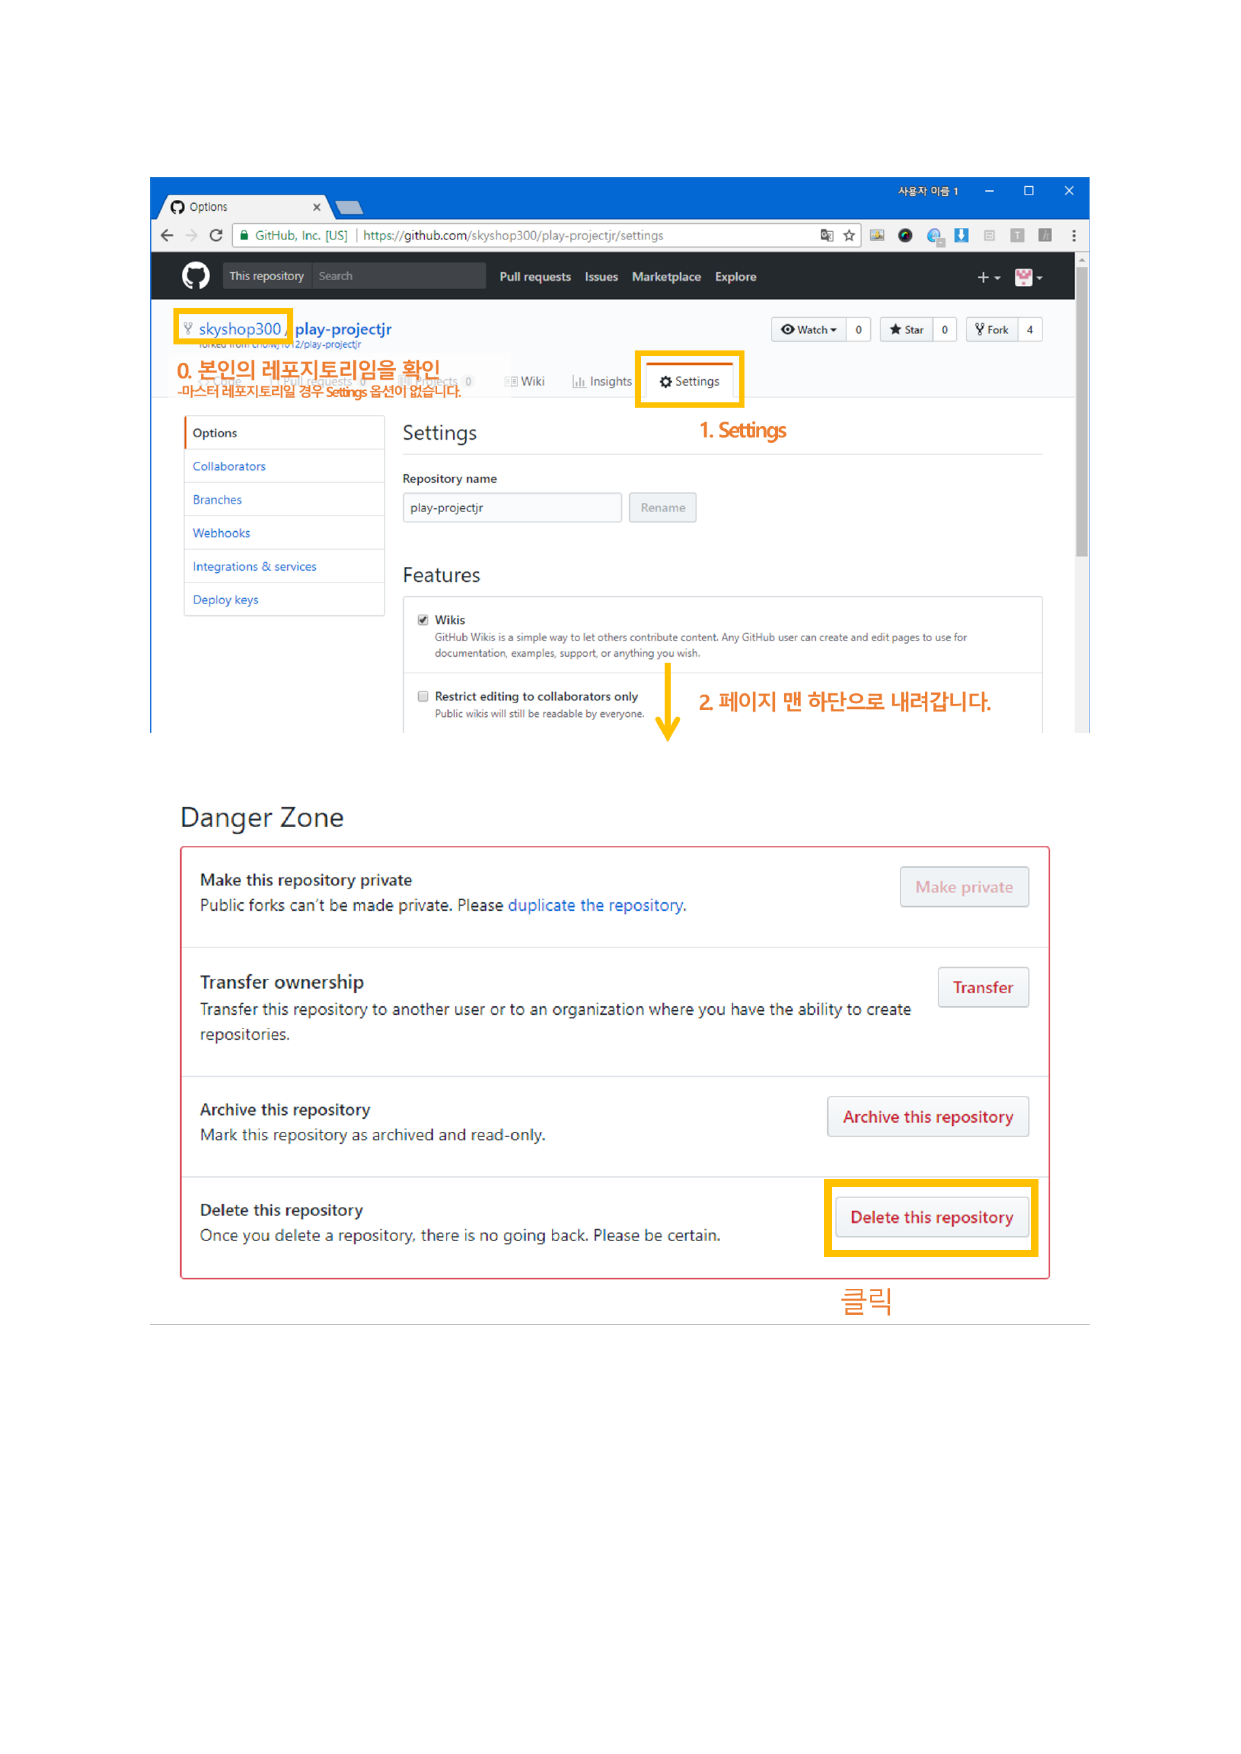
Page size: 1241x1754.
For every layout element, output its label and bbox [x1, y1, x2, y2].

picture [150, 768, 1090, 1325]
picture [150, 177, 1090, 767]
